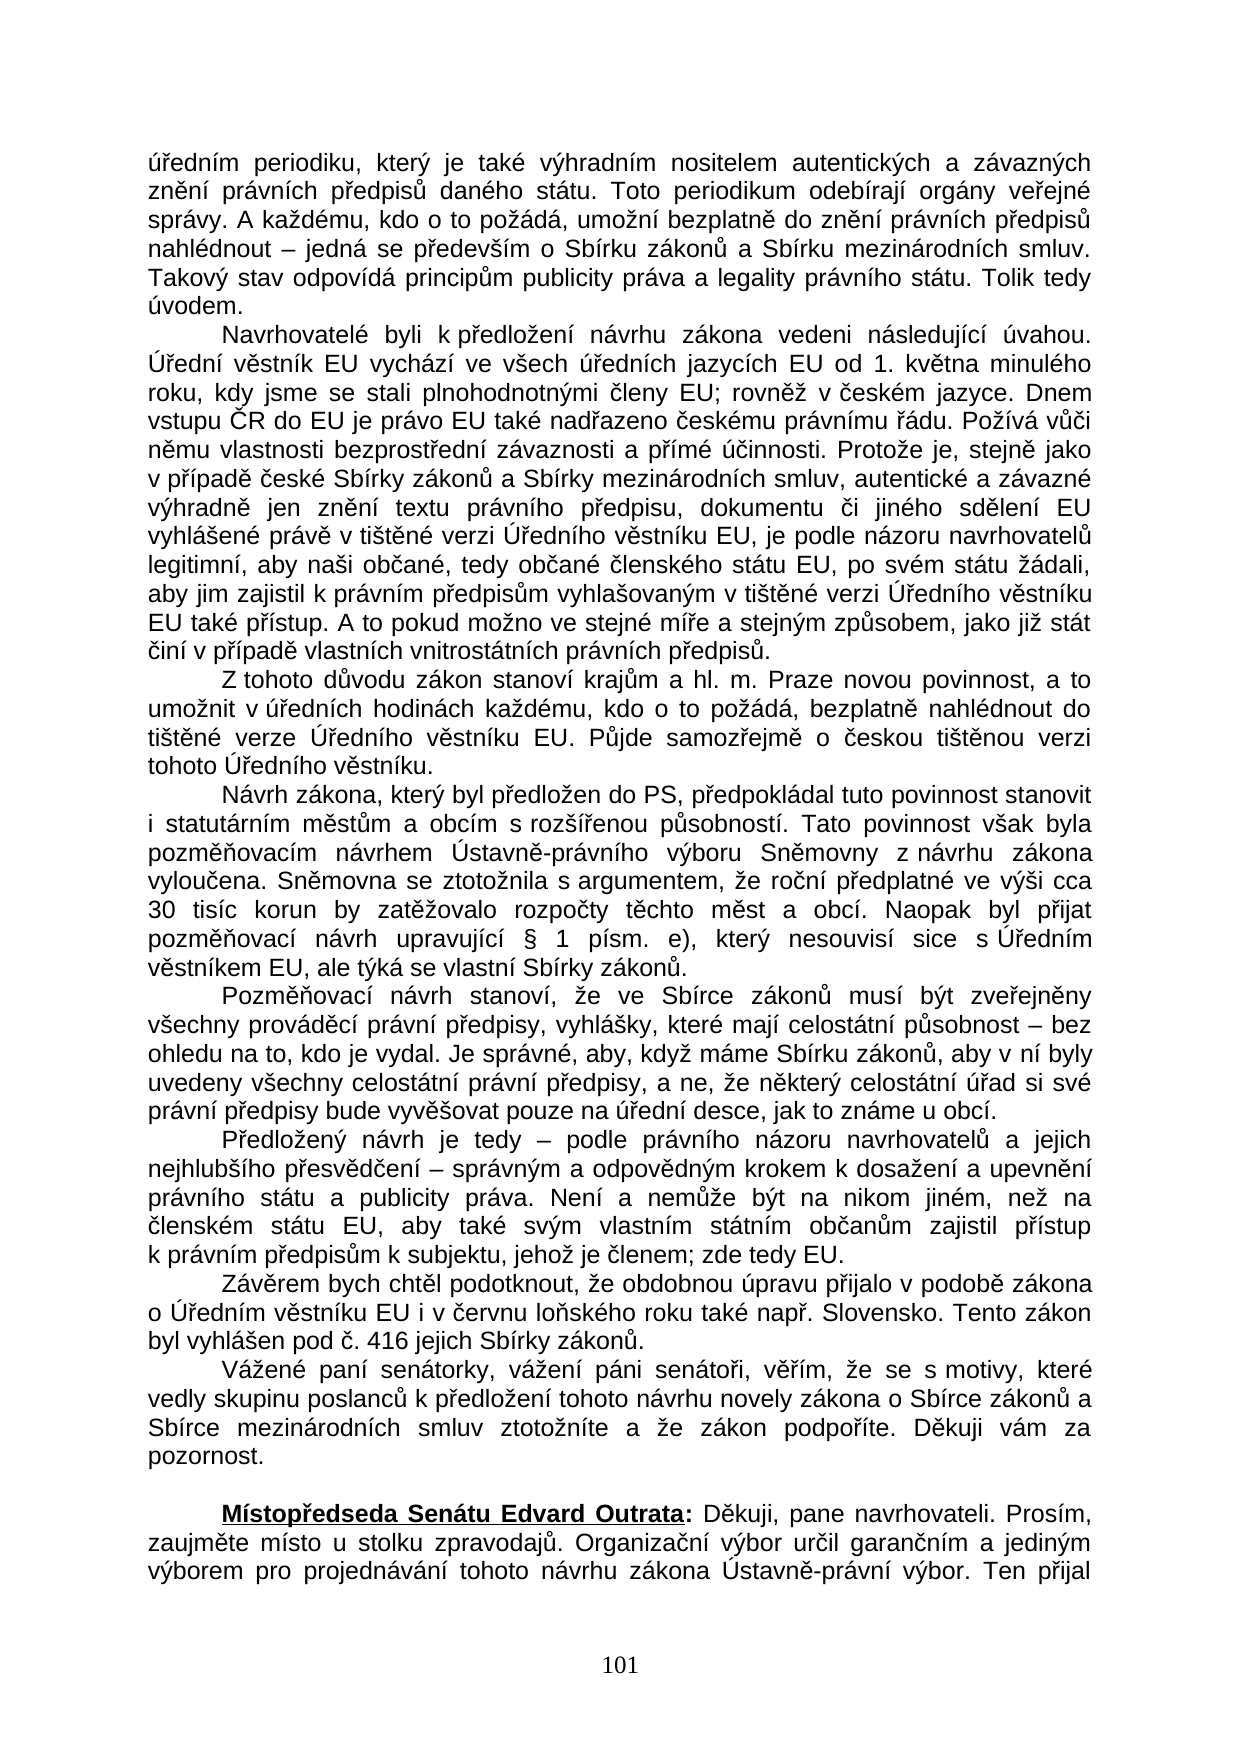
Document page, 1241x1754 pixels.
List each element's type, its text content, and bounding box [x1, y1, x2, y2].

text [148, 148, 1093, 320]
text Závěrem bych chtěl podotknout, že obdobnou úpravu přijalo v podobě zákona o Úředním věstníku EU i v červnu loňského roku také např. Slovensko. Tento zákon byl vyhlášen pod č. 416 jejich Sbírky zákonů. [148, 1269, 1093, 1355]
text Z tohoto důvodu zákon stanoví krajům a hl. m. Praze novou povinnost, a to umožnit v úředních hodinách každému, kdo o to požádá, bezplatně nahlédnout do tištěné verze Úředního věstníku EU. Půjde samozřejmě o českou tištěnou verzi tohoto Úředního věstníku. [148, 665, 1093, 780]
text Vážené paní senátorky, vážení páni senátoři, věřím, že se s motivy, které vedly skupinu poslanců k předložení tohoto návrhu novely zákona o Sbírce zákonů a Sbírce mezinárodních smluv ztotožníte a že zákon podpoříte. Děkuji vám za pozornost. [148, 1355, 1093, 1470]
text Předložený návrh je tedy – podle právního názoru navrhovatelů a jejich nejhlubšího přesvědčení – správným a odpovědným krokem k dosažení a upevnění právního státu a publicity práva. Není a nemůže být na nikom jiném, než na členském státu EU, aby také svým vlastním státním občanům zajistil přístup k právním předpisům k subjektu, jehož je členem; zde tedy EU. [148, 1125, 1093, 1269]
text Pozměňovací návrh stanoví, že ve Sbírce zákonů musí být zveřejněny všechny prováděcí právní předpisy, vyhlášky, které mají celostátní působnost – bez ohledu na to, kdo je vydal. Je správné, aby, když máme Sbírku zákonů, aby v ní byly uvedeny všechny celostátní právní předpisy, a ne, že některý celostátní úřad si své právní předpisy bude vyvěšovat pouze na úřední desce, jak to známe u obcí. [148, 981, 1093, 1125]
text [148, 1499, 1093, 1585]
text Návrh zákona, který byl předložen do PS, předpokládal tuto povinnost stanovit i statutárním městům a obcím s rozšířenou působností. Tato povinnost však byla pozměňovacím návrhem Ústavně-právního výboru Sněmovny z návrhu zákona vyloučena. Sněmovna se ztotožnila s argumentem, že roční předplatné ve výši cca 30 tisíc korun by zatěžovalo rozpočty těchto měst a obcí. Naopak byl přijat pozměňovací návrh upravující § 1 písm. e), který nesouvisí sice s Úředním věstníkem EU, ale týká se vlastní Sbírky zákonů. [148, 780, 1093, 981]
text Navrhovatelé byli k předložení návrhu zákona vedeni následující úvahou. Úřední věstník EU vychází ve všech úředních jazycích EU od 1. května minulého roku, kdy jsme se stali plnohodnotnými členy EU; rovněž v českém jazyce. Dnem vstupu ČR do EU je právo EU také nadřazeno českému právnímu řádu. Požívá vůči němu vlastnosti bezprostřední závaznosti a přímé účinnosti. Protože je, stejně jako v případě české Sbírky zákonů a Sbírky mezinárodních smluv, autentické a závazné výhradně jen znění textu právního předpisu, dokumentu či jiného sdělení EU vyhlášené právě v tištěné verzi Úředního věstníku EU, je podle názoru navrhovatelů legitimní, aby naši občané, tedy občané členského státu EU, po svém státu žádali, aby jim zajistil k právním předpisům vyhlašovaným v tištěné verzi Úředního věstníku EU také přístup. A to pokud možno ve stejné míře a stejným způsobem, jako již stát činí v případě vlastních vnitrostátních právních předpisů. [148, 320, 1093, 665]
